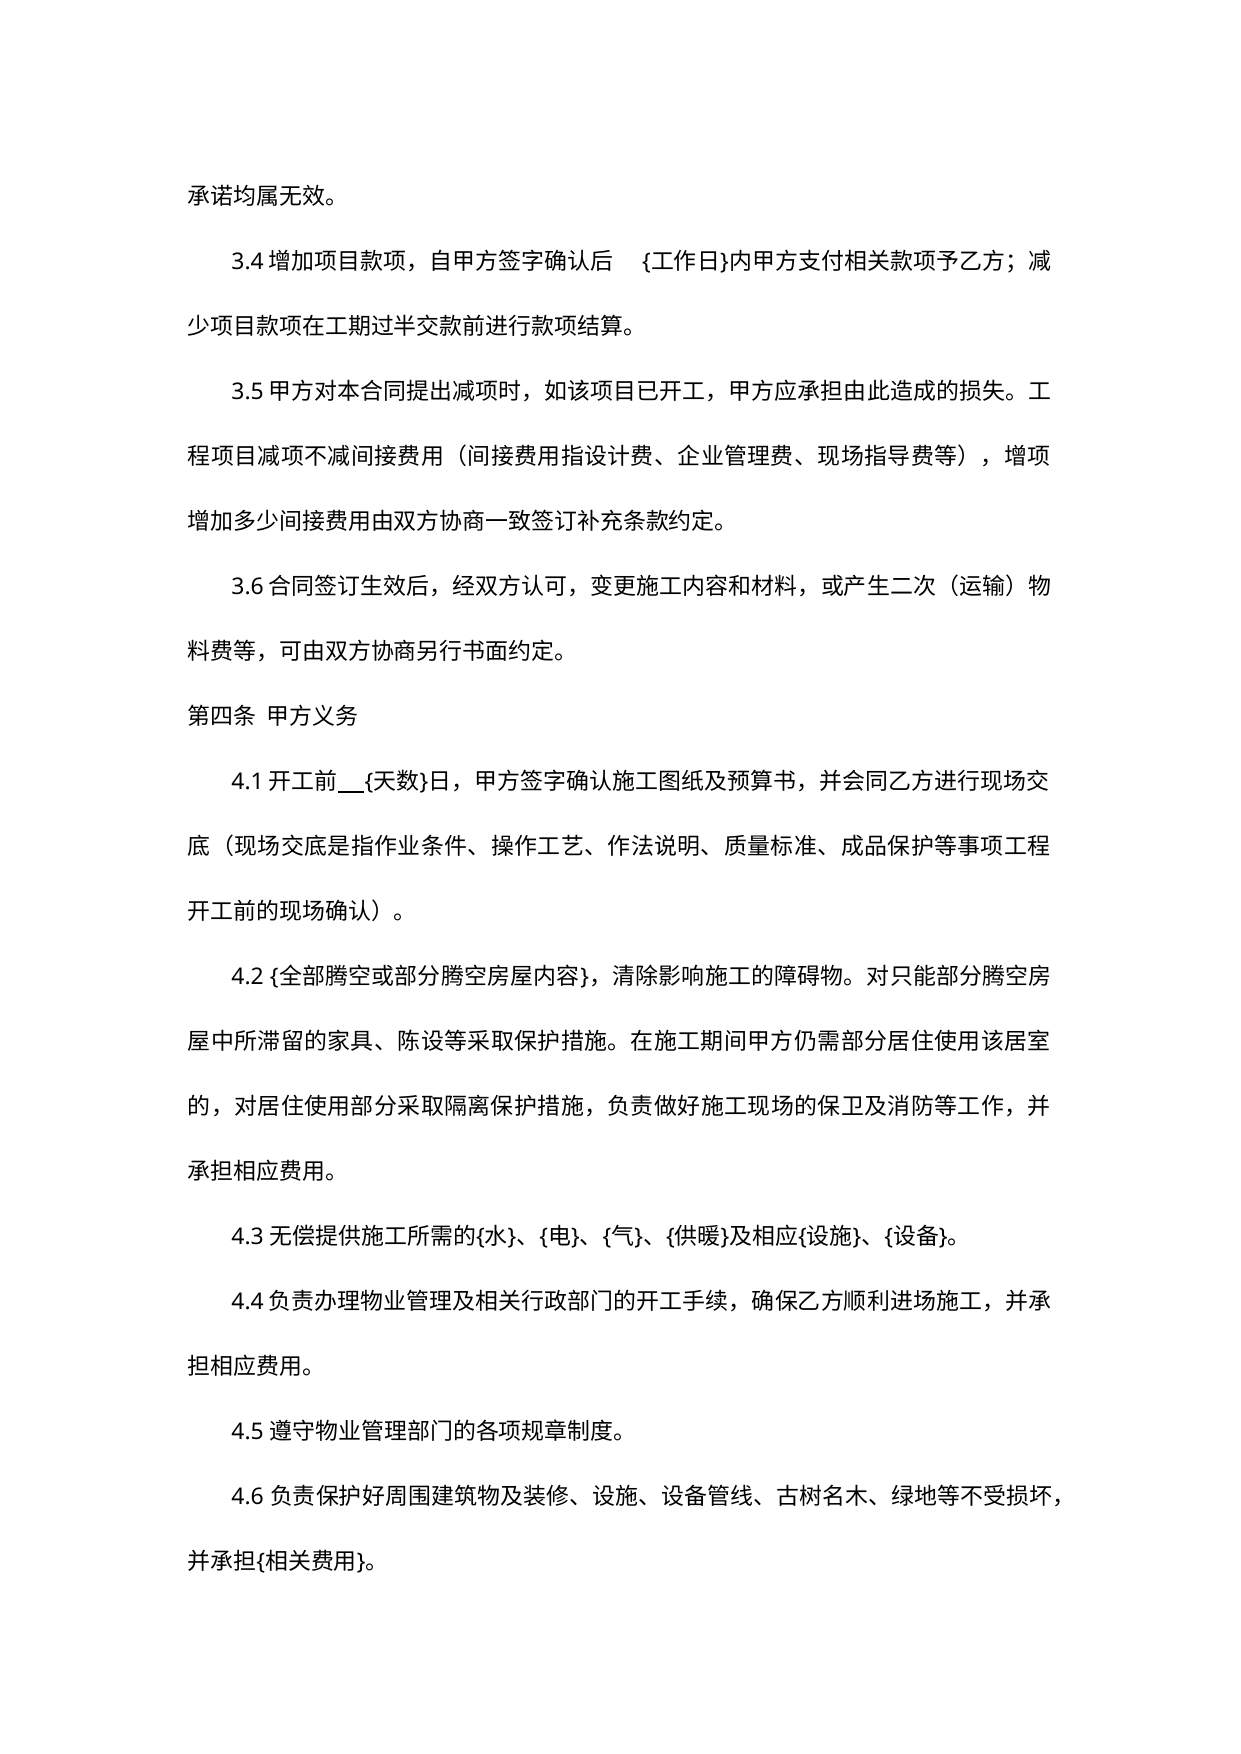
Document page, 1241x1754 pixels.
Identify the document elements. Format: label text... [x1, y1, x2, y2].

text 4.5 遵守物业管理部门的各项规章制度。 [187, 1397, 1053, 1462]
text 4.6 负责保护好周围建筑物及装修、设施、设备管线、古树名木、绿地等不受损坏，并承担{相关费用}。 [187, 1462, 1053, 1592]
text 3.5甲方对本合同提出减项时，如该项目已开工，甲方应承担由此造成的损失。工程项目减项不减间接费用（间接费用指设计费、企业管理费、现场指导费等），增项增加多少间接费用由双方协商一致签订补充条款约定。 [187, 357, 1053, 552]
text 4.2 {全部腾空或部分腾空房屋内容}，清除影响施工的障碍物。对只能部分腾空房屋中所滞留的家具、陈设等采取保护措施。在施工期间甲方仍需部分居住使用该居室的，对居住使用部分采取隔离保护措施，负责做好施工现场的保卫及消防等工作，并承担相应费用。 [187, 942, 1053, 1202]
text 4.4负责办理物业管理及相关行政部门的开工手续，确保乙方顺利进场施工，并承担相应费用。 [187, 1267, 1053, 1397]
text 4.1开工前 {天数}日，甲方签字确认施工图纸及预算书，并会同乙方进行现场交底（现场交底是指作业条件、操作工艺、作法说明、质量标准、成品保护等事项工程开工前的现场确认）。 [187, 747, 1053, 942]
text 3.6合同签订生效后，经双方认可，变更施工内容和材料，或产生二次（运输）物料费等，可由双方协商另行书面约定。 [187, 552, 1053, 682]
text 4.3 无偿提供施工所需的{水}、{电}、{气}、{供暖}及相应{设施}、{设备}。 [187, 1202, 1053, 1267]
text 3.4增加项目款项，自甲方签字确认后 {工作日}内甲方支付相关款项予乙方；减少项目款项在工期过半交款前进行款项结算。 [187, 227, 1053, 357]
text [187, 162, 1053, 227]
text 第四条 甲方义务 [187, 682, 1053, 747]
